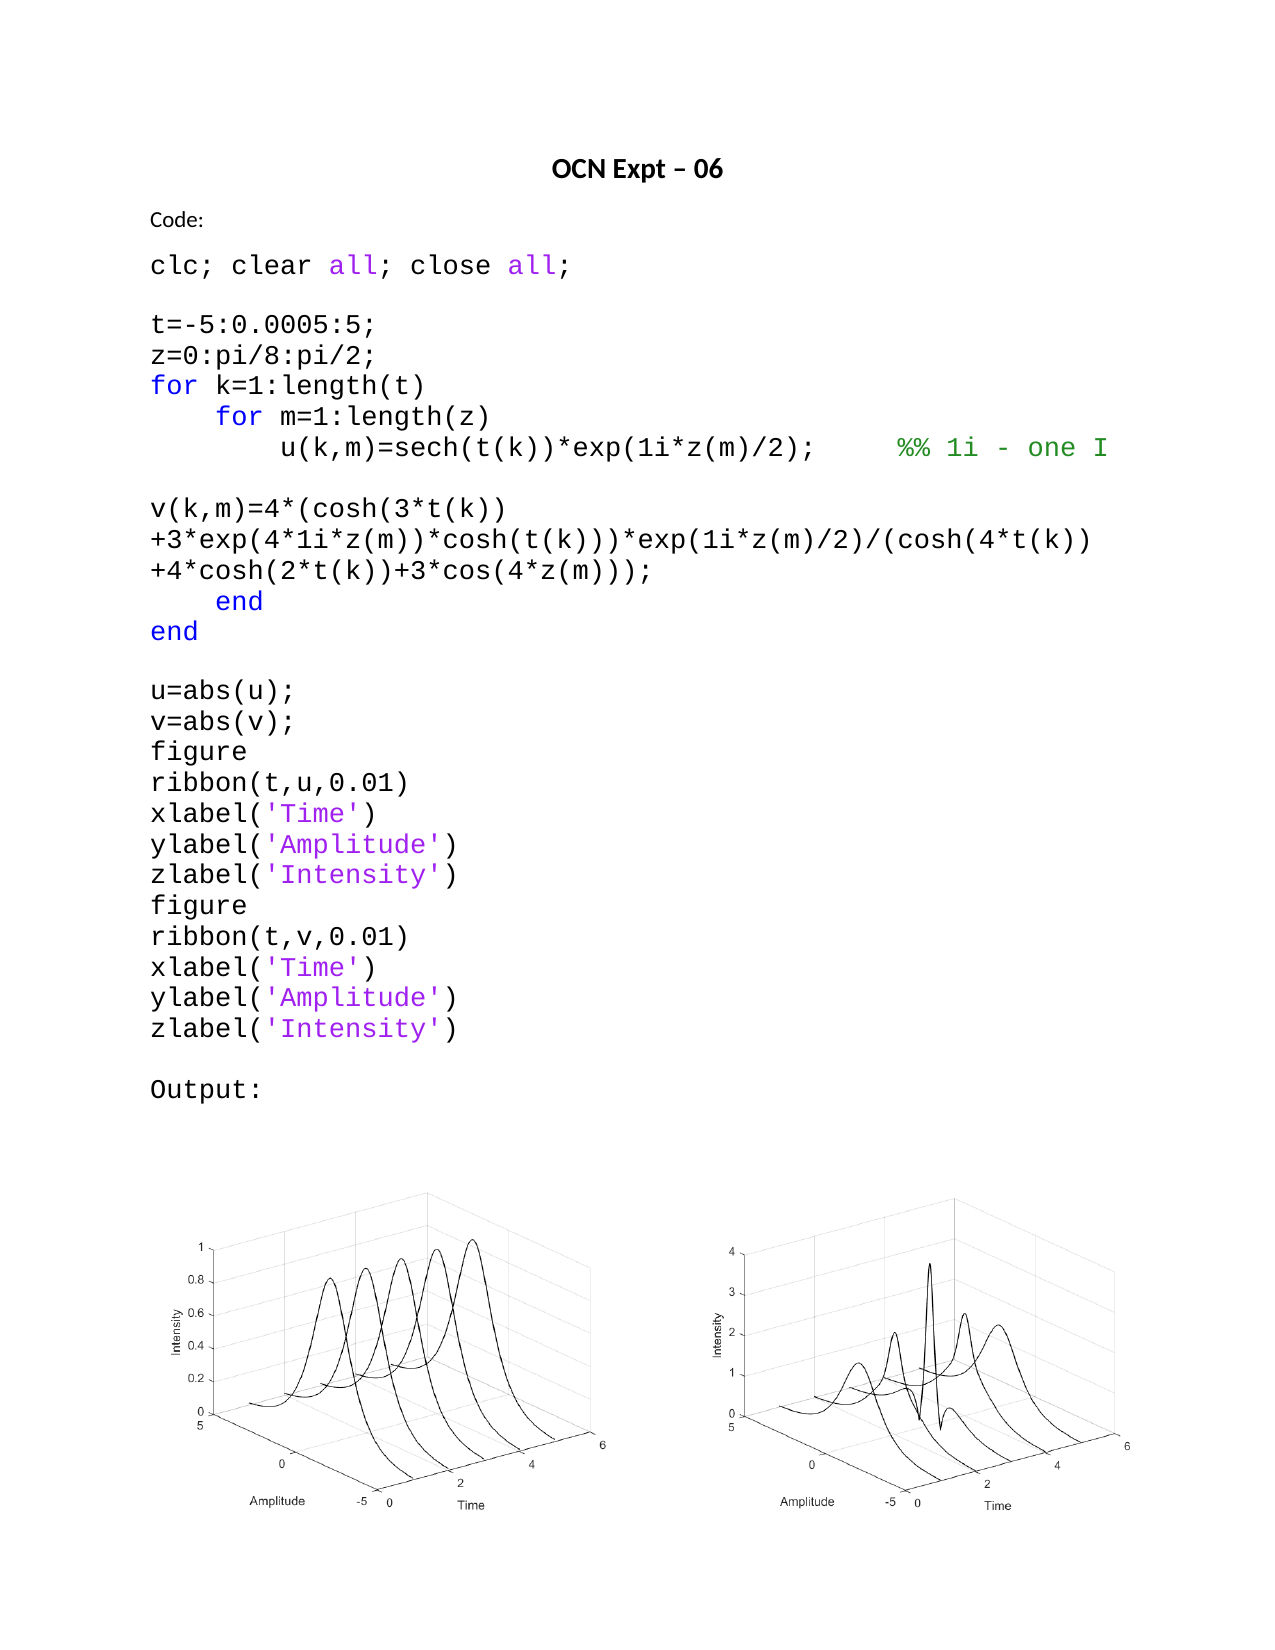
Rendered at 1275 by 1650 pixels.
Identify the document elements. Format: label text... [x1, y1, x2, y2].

text end [150, 618, 1125, 649]
text zlabel('Intensity') [150, 1015, 1125, 1046]
text ribbon(t,u,0.01) [150, 769, 1125, 800]
text end [150, 587, 1125, 618]
text for k=1:length(t) [150, 372, 1125, 403]
text v(k,m)=4*(cosh(3*t(k))+3*exp(4*1i*z(m))*cosh(t(k)))*exp(1i*z(m)/2)/(cosh(4*t(k))+4*cosh(2*t(k))+3*cos(4*z(m))); [150, 495, 1125, 587]
text figure [150, 738, 1125, 769]
text clc; clear all; close all; [150, 252, 1125, 283]
picture [682, 1171, 1158, 1528]
text for m=1:length(z) [150, 403, 1125, 434]
text OCN Expt – 06 [150, 150, 1125, 186]
text ylabel('Amplitude') [150, 830, 1125, 861]
text figure [150, 892, 1125, 923]
text z=0:pi/8:pi/2; [150, 341, 1125, 372]
text Output: [150, 1076, 1125, 1107]
text xlabel('Time') [150, 953, 1125, 984]
text Code: [150, 205, 1125, 233]
text ylabel('Amplitude') [150, 984, 1125, 1015]
text u(k,m)=sech(t(k))*exp(1i*z(m)/2); %% 1i - one I [150, 434, 1125, 464]
text zlabel('Intensity') [150, 861, 1125, 892]
text ribbon(t,v,0.01) [150, 923, 1125, 953]
text xlabel('Time') [150, 800, 1125, 830]
text u=abs(u); [150, 677, 1125, 707]
text t=-5:0.0005:5; [150, 311, 1125, 341]
text v=abs(v); [150, 707, 1125, 738]
picture [150, 1165, 631, 1528]
